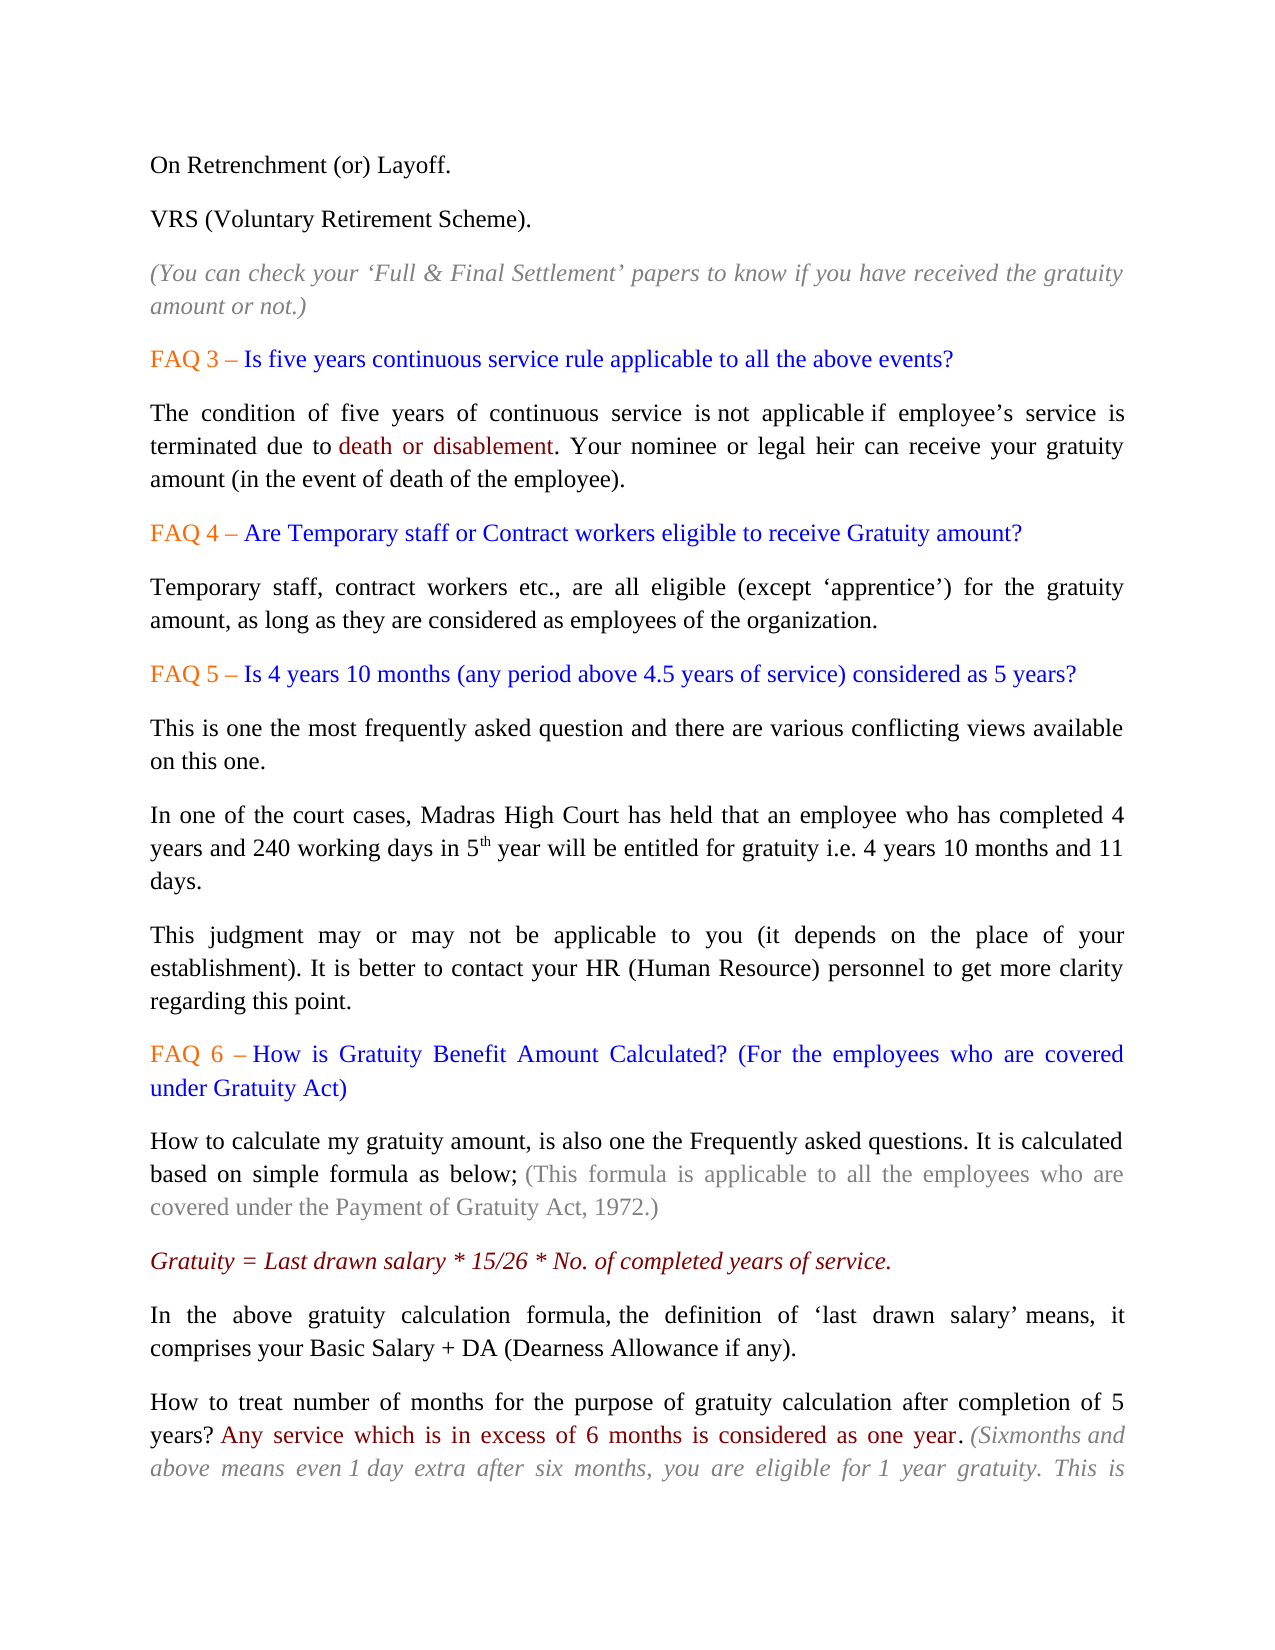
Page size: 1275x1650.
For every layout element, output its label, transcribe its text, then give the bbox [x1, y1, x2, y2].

text In one of the court cases, Madras High Court has held that an employee who has completed 4 years and 240 working days in 5th year will be entitled for gratuity i.e. 4 years 10 months and 11 days. [150, 800, 1125, 894]
text This is one the most frequently asked question and there are various conflicting views available on this one. [150, 713, 1125, 775]
text FAQ 3 – Is five years continuous service rule applicable to all the above events? [150, 344, 1125, 373]
text In the above gratuity calculation formula, the definition of ‘last drawn salary’ means, it comprises your Basic Salary + DA (Dearness Allowance if any). [150, 1300, 1125, 1362]
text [150, 1387, 1125, 1482]
text VRS (Voluntary Retirement Scheme). [150, 204, 1125, 233]
text This judgment may or may not be applicable to you (it depends on the place of your establishment). It is better to contact your HR (Human Resource) personnel to get more clarity regarding this point. [150, 920, 1125, 1014]
text FAQ 4 – Are Temporary staff or Contract workers eligible to receive Gratuity amount? [150, 518, 1125, 547]
text The condition of five years of continuous service is not applicable if employee’s service is terminated due to death or disablement. Your nominee or legal heir can receive your gratuity amount (in the event of death of the employee). [150, 398, 1125, 493]
text FAQ 5 – Is 4 years 10 months (any period above 4.5 years of service) considered as 5 years? [150, 659, 1125, 688]
text FAQ 6 – How is Gratuity Benefit Amount Calculated? (For the employees who are covered under Gratuity Act) [150, 1039, 1125, 1101]
text On Retrenchment (or) Layoff. [150, 150, 1125, 179]
text Gratuity = Last drawn salary * 15/26 * No. of completed years of service. [150, 1246, 1125, 1275]
text How to calculate my gratuity amount, is also one the Frequently asked questions. It is calculated based on simple formula as below; (This formula is applicable to all the employees who are covered under the Payment of Gratuity Act, 1972.) [150, 1126, 1125, 1221]
text Temporary staff, contract workers etc., are all eligible (except ‘apprentice’) for the gratuity amount, as long as they are considered as employees of the organization. [150, 572, 1125, 634]
text (You can check your ‘Full & Final Settlement’ papers to know if you have received the gratuity amount or not.) [150, 258, 1125, 319]
